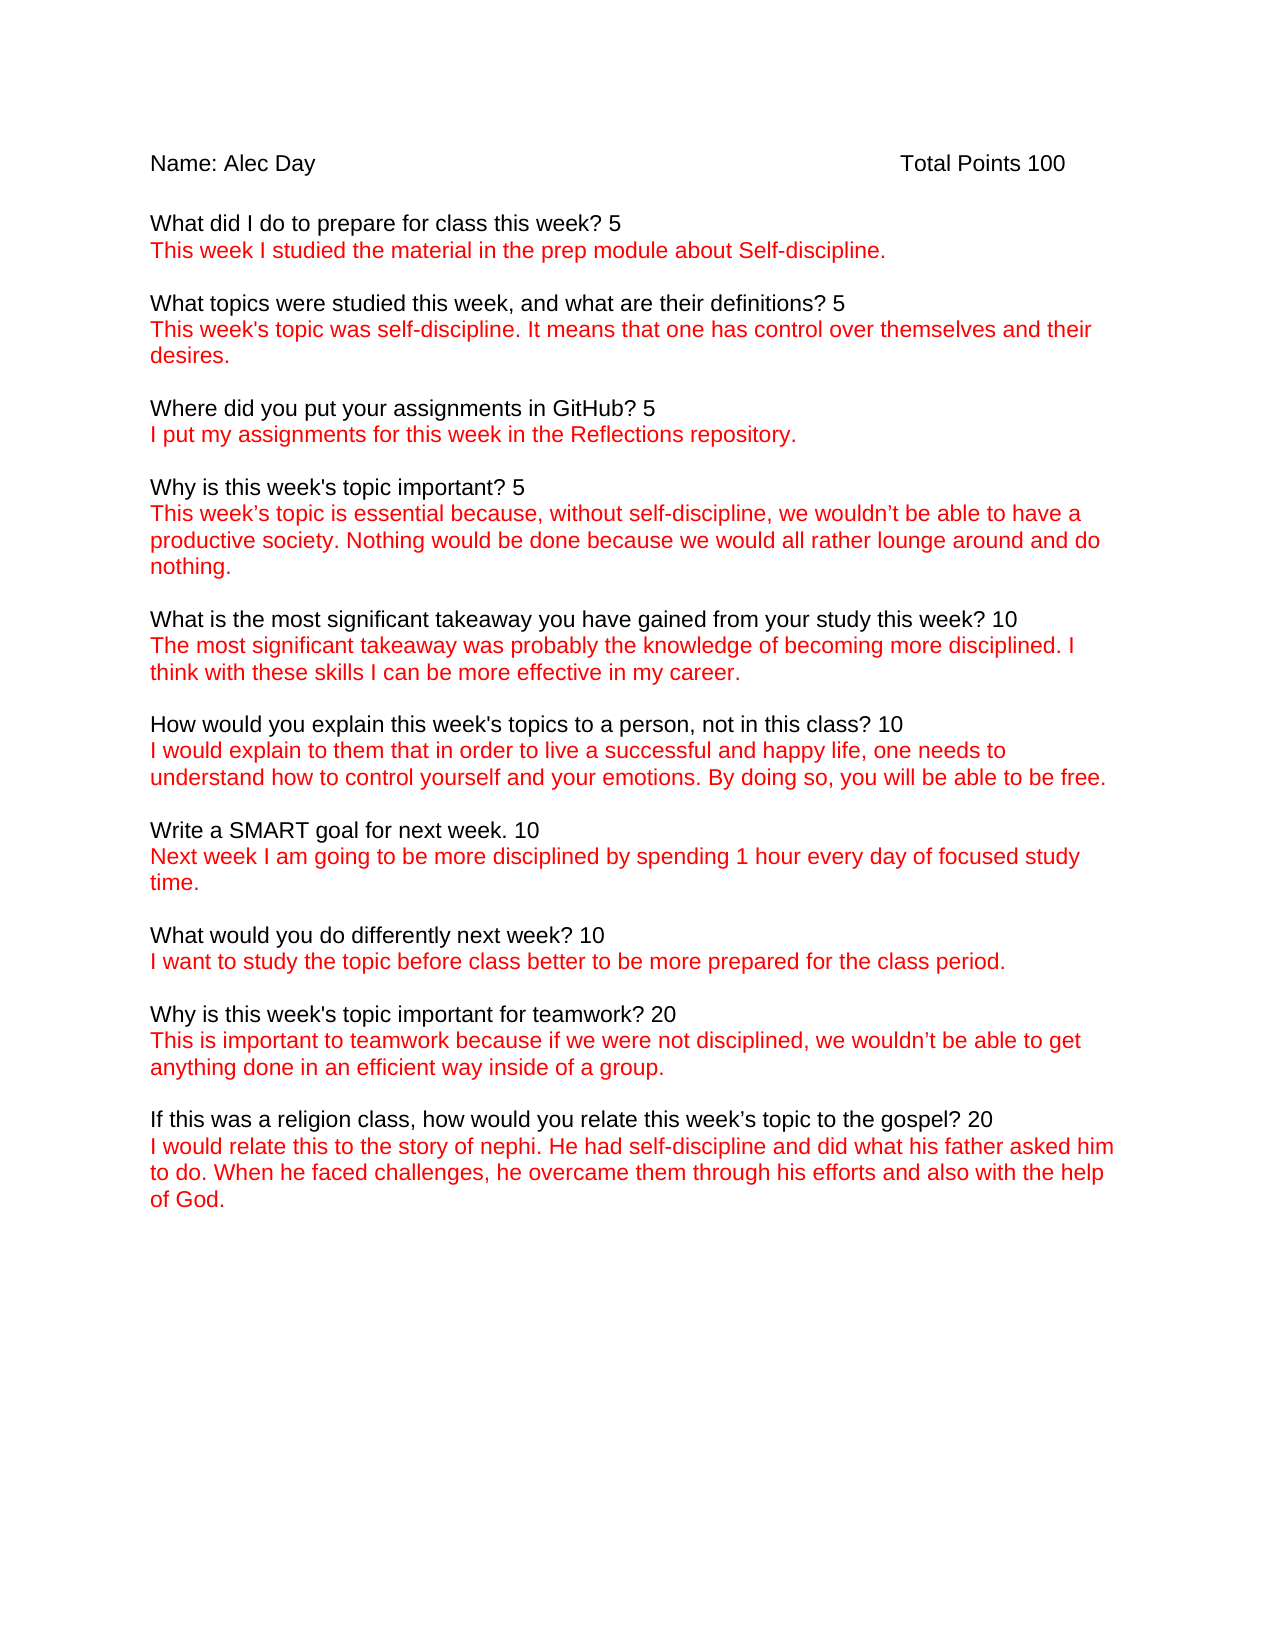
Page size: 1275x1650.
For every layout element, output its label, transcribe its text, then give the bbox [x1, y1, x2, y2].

text Where did you put your assignments in GitHub? 5 [150, 395, 1125, 421]
text I would relate this to the story of nephi. He had self-discipline and did what his father asked him to do. When he faced challenges, he overcame them through his efforts and also with the help of God. [150, 1133, 1125, 1212]
text What is the most significant takeaway you have gained from your study this week? 10 [150, 606, 1125, 632]
text Name: Alec Day Total Points 100 [150, 150, 1125, 176]
text This week’s topic is essential because, without self-discipline, we wouldn’t be able to have a productive society. Nothing would be done because we would all rather lounge around and do nothing. [150, 500, 1125, 579]
text This week's topic was self-discipline. It means that one has control over themselves and their desires. [150, 316, 1125, 368]
text I would explain to them that in order to live a successful and happy life, one needs to understand how to control yourself and your emotions. By doing so, you will be able to be free. [150, 737, 1125, 790]
text How would you explain this week's topics to a person, not in this class? 10 [150, 711, 1125, 737]
text Write a SMART goal for next week. 10 [150, 817, 1125, 843]
text What did I do to prepare for class this week? 5 [150, 210, 1125, 237]
text What would you do differently next week? 10 [150, 922, 1125, 948]
text Next week I am going to be more disciplined by spending 1 hour every day of focused study time. [150, 843, 1125, 896]
text I want to study the topic before class better to be more prepared for the class period. [150, 948, 1125, 975]
text If this was a religion class, how would you relate this week’s topic to the gospel? 20 [150, 1106, 1125, 1133]
text What topics were studied this week, and what are their definitions? 5 [150, 289, 1125, 316]
text I put my assignments for this week in the Reflections repository. [150, 421, 1125, 448]
text Why is this week's topic important? 5 [150, 474, 1125, 500]
text This is important to teamwork because if we were not disciplined, we wouldn’t be able to get anything done in an efficient way inside of a group. [150, 1027, 1125, 1080]
text The most significant takeaway was probably the knowledge of becoming more disciplined. I think with these skills I can be more effective in my career. [150, 632, 1125, 685]
text Why is this week's topic important for teamwork? 20 [150, 1001, 1125, 1027]
text This week I studied the material in the prep module about Self-discipline. [150, 237, 1125, 263]
